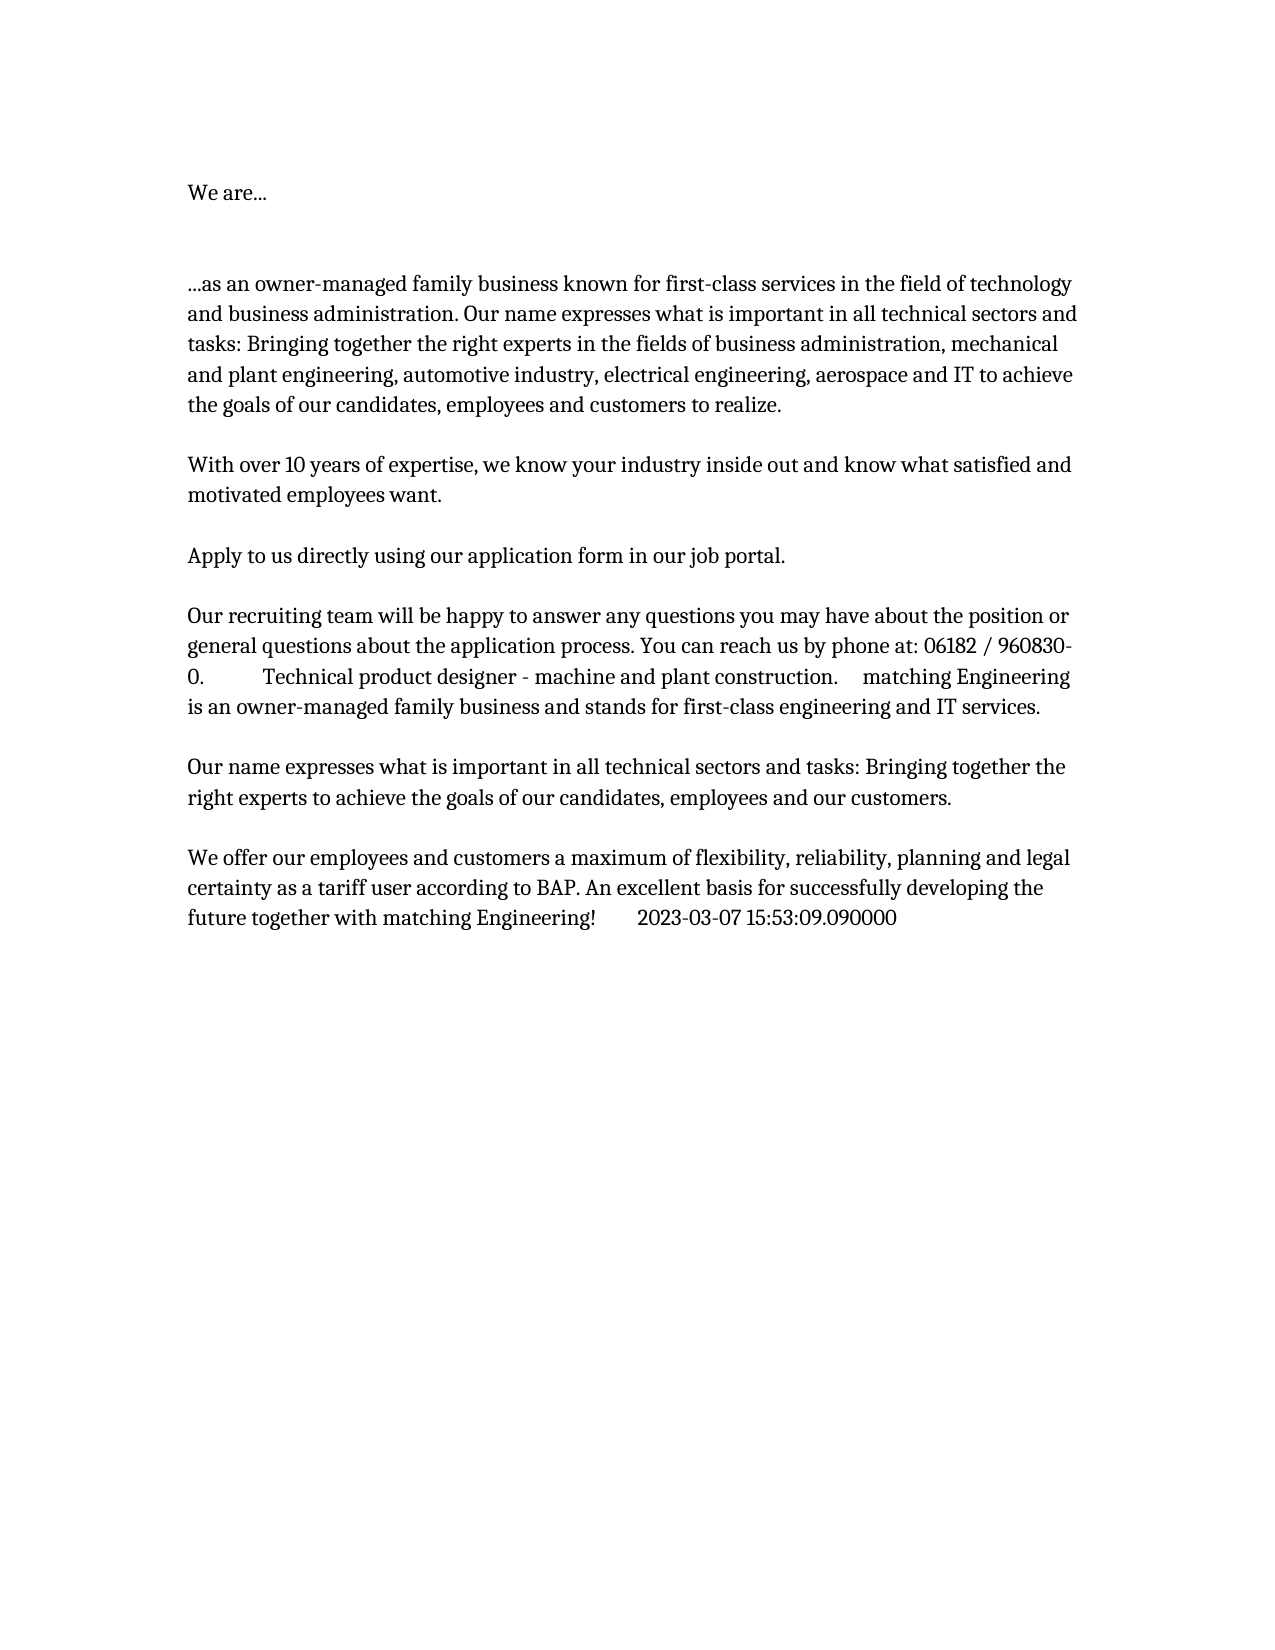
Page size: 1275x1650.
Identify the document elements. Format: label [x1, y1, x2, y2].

text [187, 150, 1087, 962]
